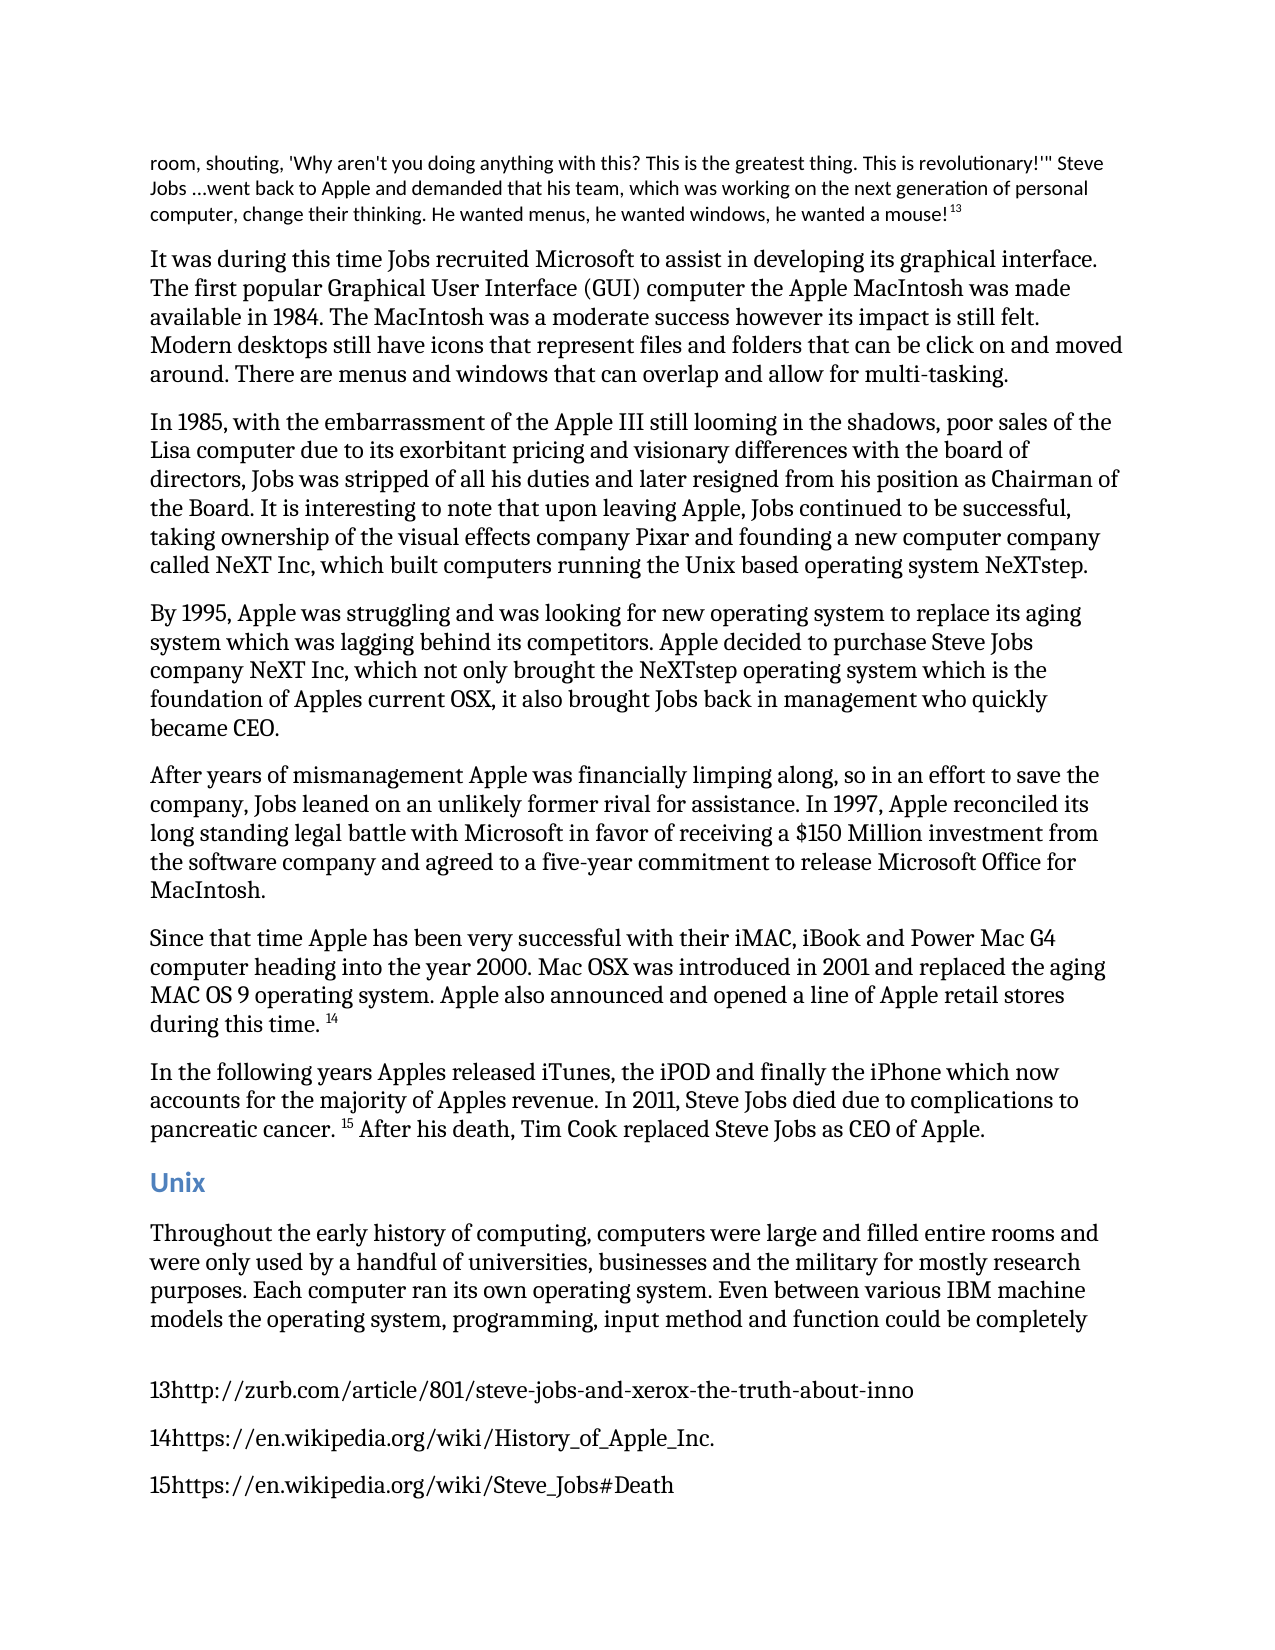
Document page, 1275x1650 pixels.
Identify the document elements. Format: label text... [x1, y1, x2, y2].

text By 1995, Apple was struggling and was looking for new operating system to replace its aging system which was lagging behind its competitors. Apple decided to purchase Steve Jobs company NeXT Inc, which not only brought the NeXTstep operating system which is the foundation of Apples current OSX, it also brought Jobs back in management who quickly became CEO. [150, 599, 1125, 742]
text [150, 150, 1125, 226]
text After years of mismanagement Apple was financially limping along, so in an effort to save the company, Jobs leaned on an unlikely former rival for assistance. In 1997, Apple reconciled its long standing legal battle with Microsoft in favor of receiving a $150 Million investment from the software company and agreed to a five-year commitment to release Microsoft Office for MacIntosh. [150, 761, 1125, 905]
text Since that time Apple has been very successful with their iMAC, iBook and Power Mac G4 computer heading into the year 2000. Mac OSX was introduced in 2001 and replaced the aging MAC OS 9 operating system. Apple also announced and opened a line of Apple retail stores during this time. [150, 924, 1125, 1039]
text In 1985, with the embarrassment of the Apple III still looming in the shadows, poor sales of the Lisa computer due to its exorbitant pricing and visionary differences with the board of directors, Jobs was stripped of all his duties and later resigned from his position as Chairman of the Board. It is interesting to note that upon leaving Apple, Jobs continued to be successful, taking ownership of the visual effects company Pixar and founding a new computer company called NeXT Inc, which built computers running the Unix based operating system NeXTstep. [150, 407, 1125, 580]
text In the following years Apples released iTunes, the iPOD and finally the iPhone which now accounts for the majority of Apples revenue. In 2011, Steve Jobs died due to complications to pancreatic cancer. After his death, Tim Cook replaced Steve Jobs as CEO of Apple. [150, 1057, 1125, 1144]
subtitle Unix [150, 1164, 1125, 1200]
text It was during this time Jobs recruited Microsoft to assist in developing its graphical interface. The first popular Graphical User Interface (GUI) computer the Apple MacIntosh was made available in 1984. The MacIntosh was a moderate success however its impact is still felt. Modern desktops still have icons that represent files and folders that can be click on and moved around. There are menus and windows that can overlap and allow for multi-tasking. [150, 245, 1125, 389]
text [150, 1219, 1125, 1334]
